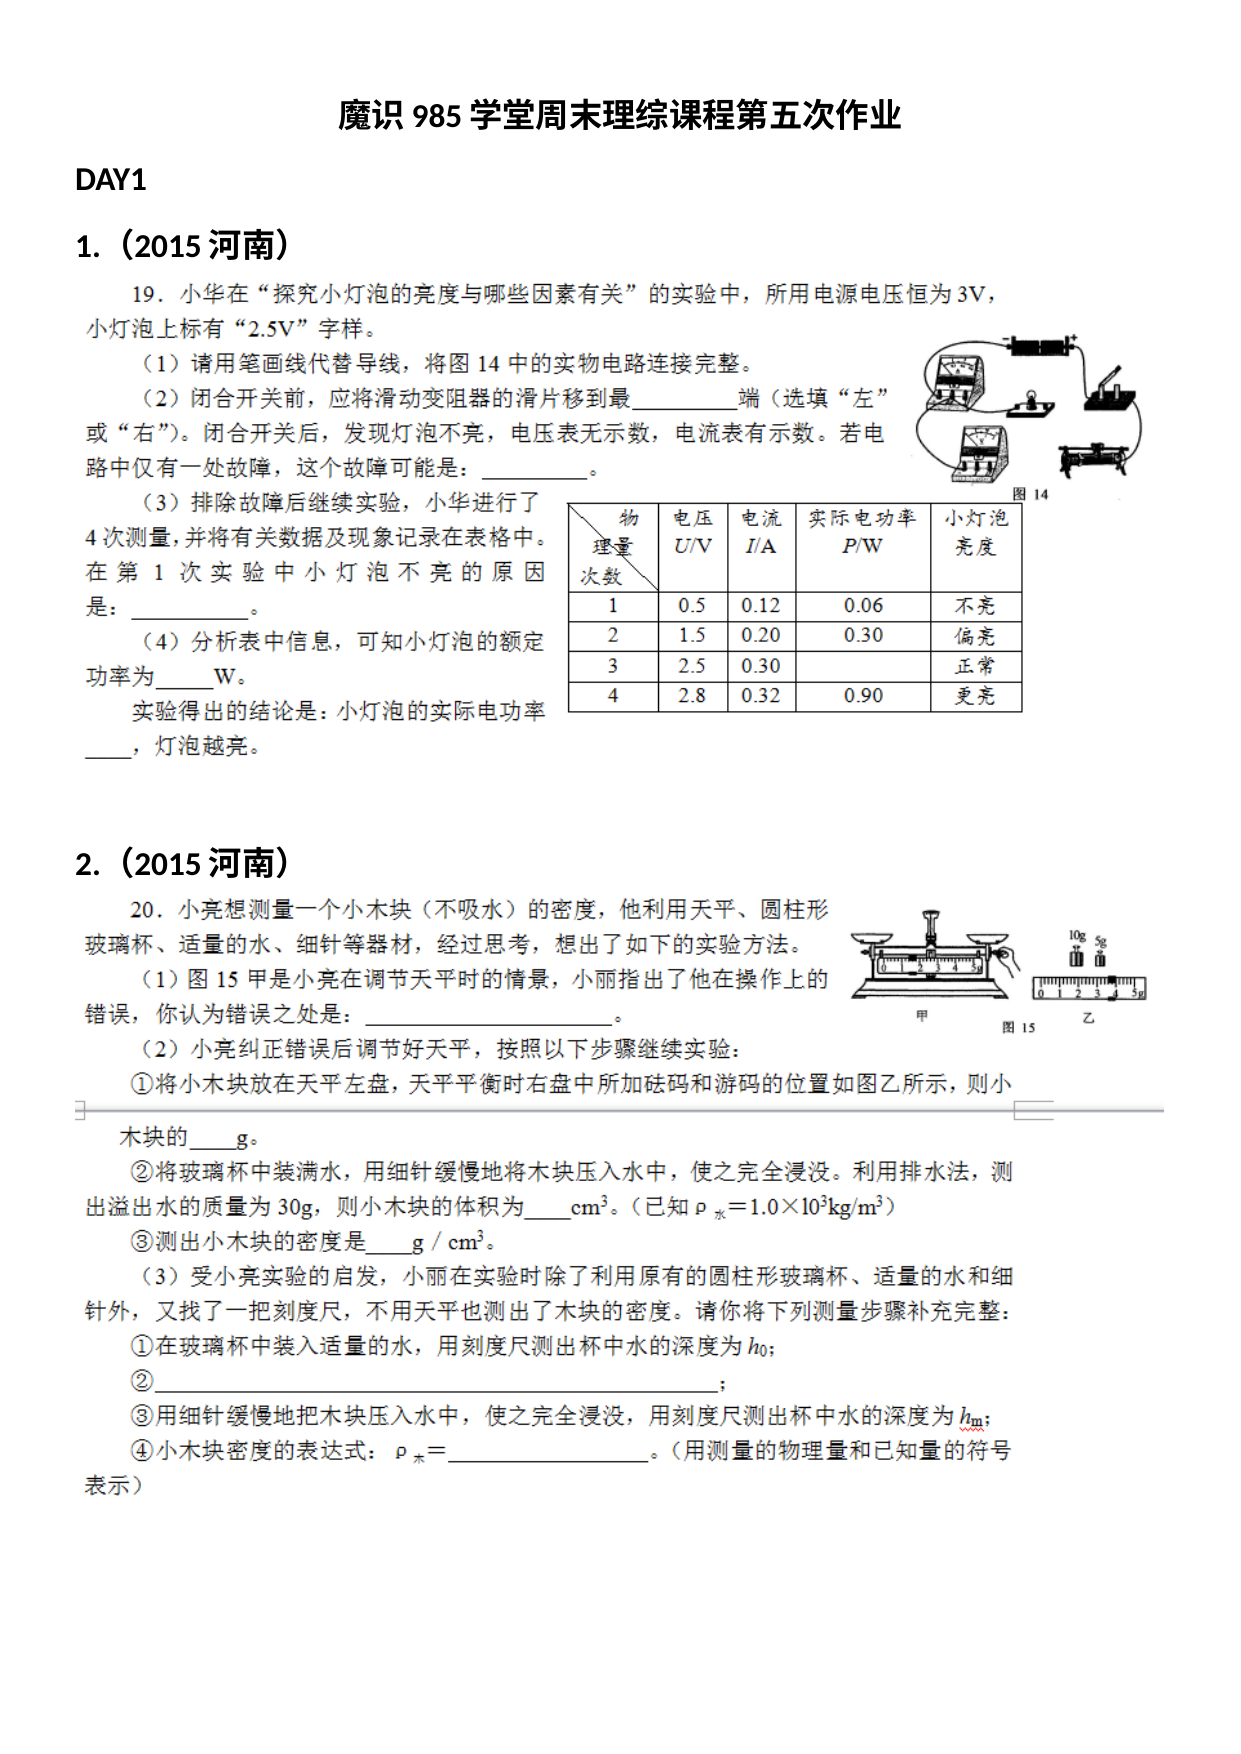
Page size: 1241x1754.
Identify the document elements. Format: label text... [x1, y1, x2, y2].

text DAY1 [75, 146, 1165, 211]
list （2015河南） [75, 828, 1165, 893]
text 魔识985学堂周末理综课程第五次作业 [75, 81, 1165, 146]
picture [75, 893, 1165, 1509]
picture [75, 275, 1164, 768]
list （2015河南） [75, 211, 1165, 276]
